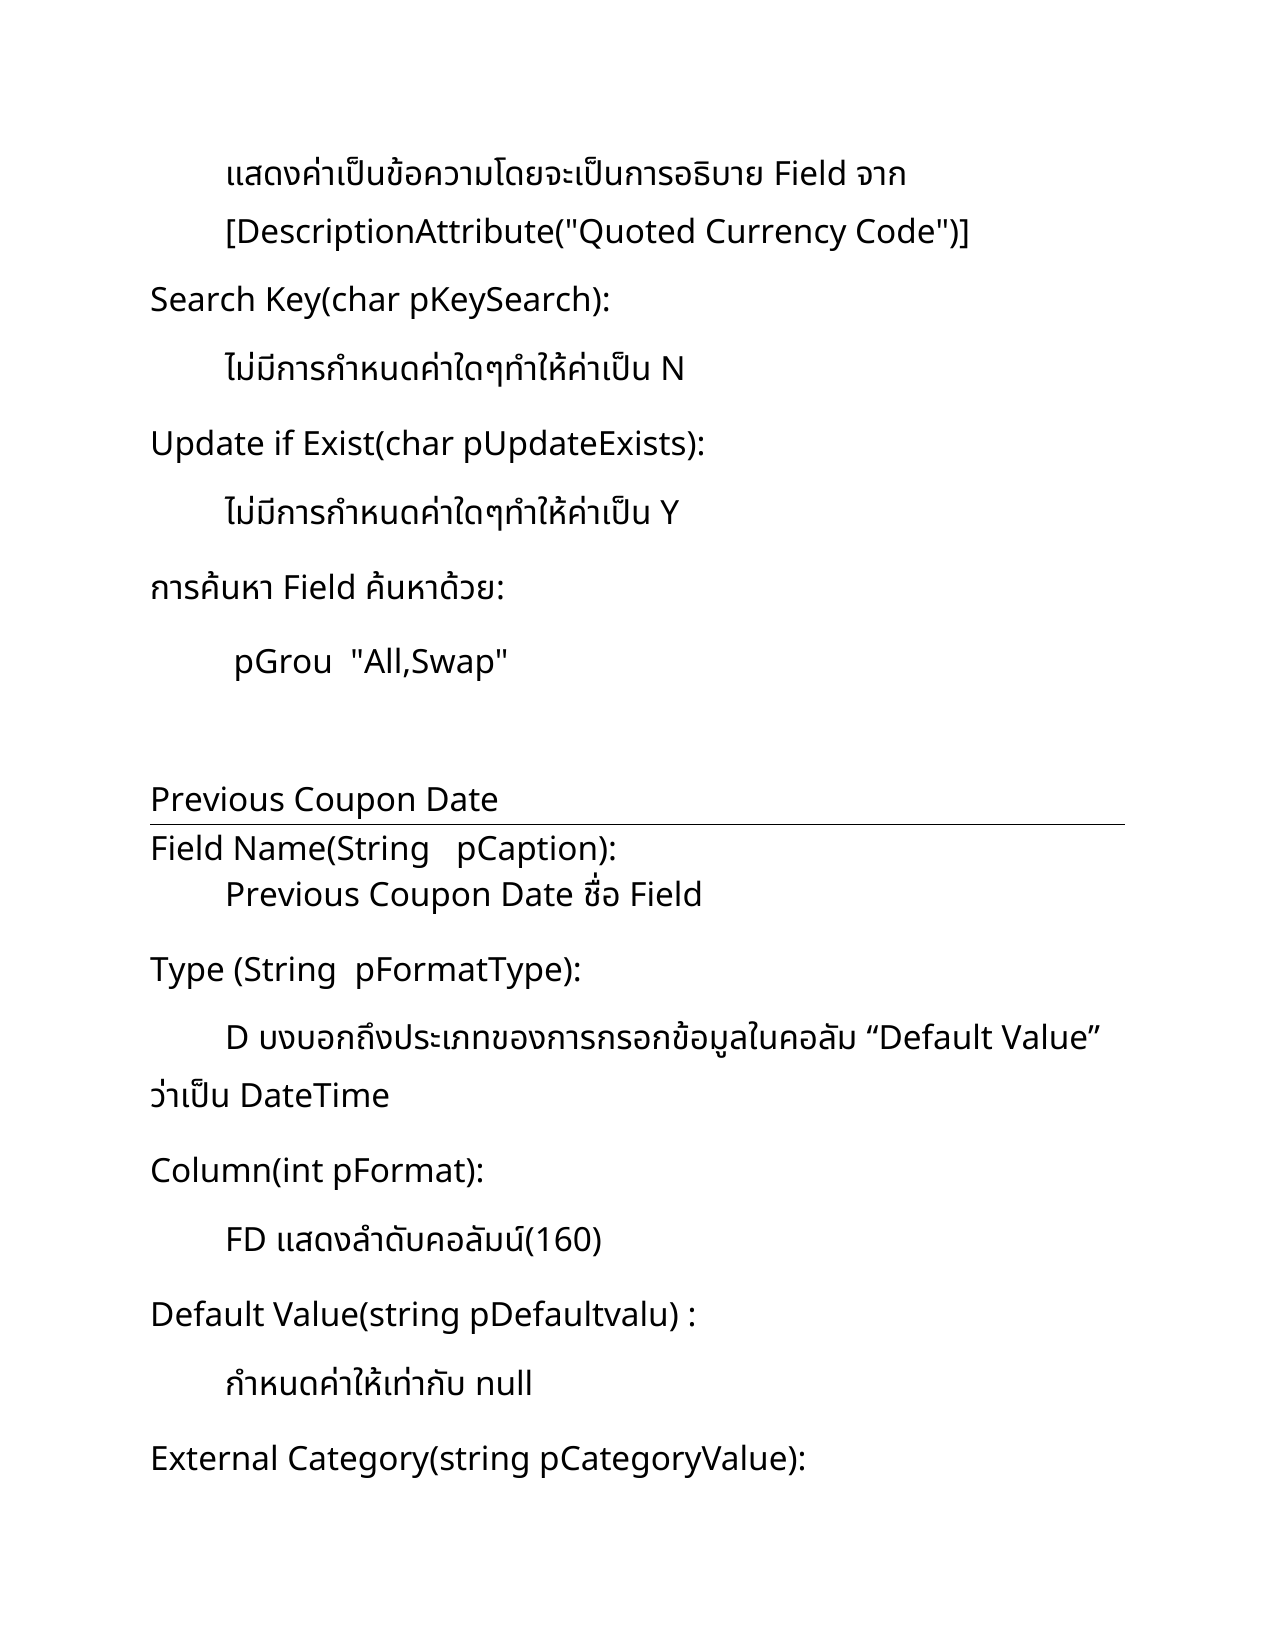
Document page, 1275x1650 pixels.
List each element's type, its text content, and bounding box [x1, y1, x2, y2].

text Field Name(String pCaption): [150, 825, 1125, 871]
text Type (String pFormatType): [150, 945, 1125, 991]
text ไม่มีการกำหนดค่าใดๆทำให้ค่าเป็น Y [150, 489, 1125, 539]
text Column(int pFormat): [150, 1147, 1125, 1192]
text กำหนดค่าให้เท่ากับ null [150, 1359, 1125, 1410]
text D บงบอกถึงประเภทของการกรอกข้อมูลในคอลัม “Default Value” ว่าเป็น DateTime [150, 1014, 1125, 1123]
text แสดงค่าเป็นข้อความโดยจะเป็นการอธิบาย Field จาก [DescriptionAttribute("Quoted Currency Code")] [225, 150, 1125, 253]
text Previous Coupon Date ชื่อ Field [150, 871, 1125, 921]
text pGrou "All,Swap" [150, 638, 1125, 684]
text External Category(string pCategoryValue): [150, 1434, 1125, 1480]
text Previous Coupon Date [150, 776, 1125, 824]
text ไม่มีการกำหนดค่าใดๆทำให้ค่าเป็น N [150, 345, 1125, 396]
text FD แสดงลำดับคอลัมน์(160) [150, 1216, 1125, 1267]
text Update if Exist(char pUpdateExists): [150, 420, 1125, 465]
text Search Key(char pKeySearch): [150, 276, 1125, 322]
text Default Value(string pDefaultvalu) : [150, 1291, 1125, 1336]
text การค้นหา Field ค้นหาด้วย: [150, 563, 1125, 614]
